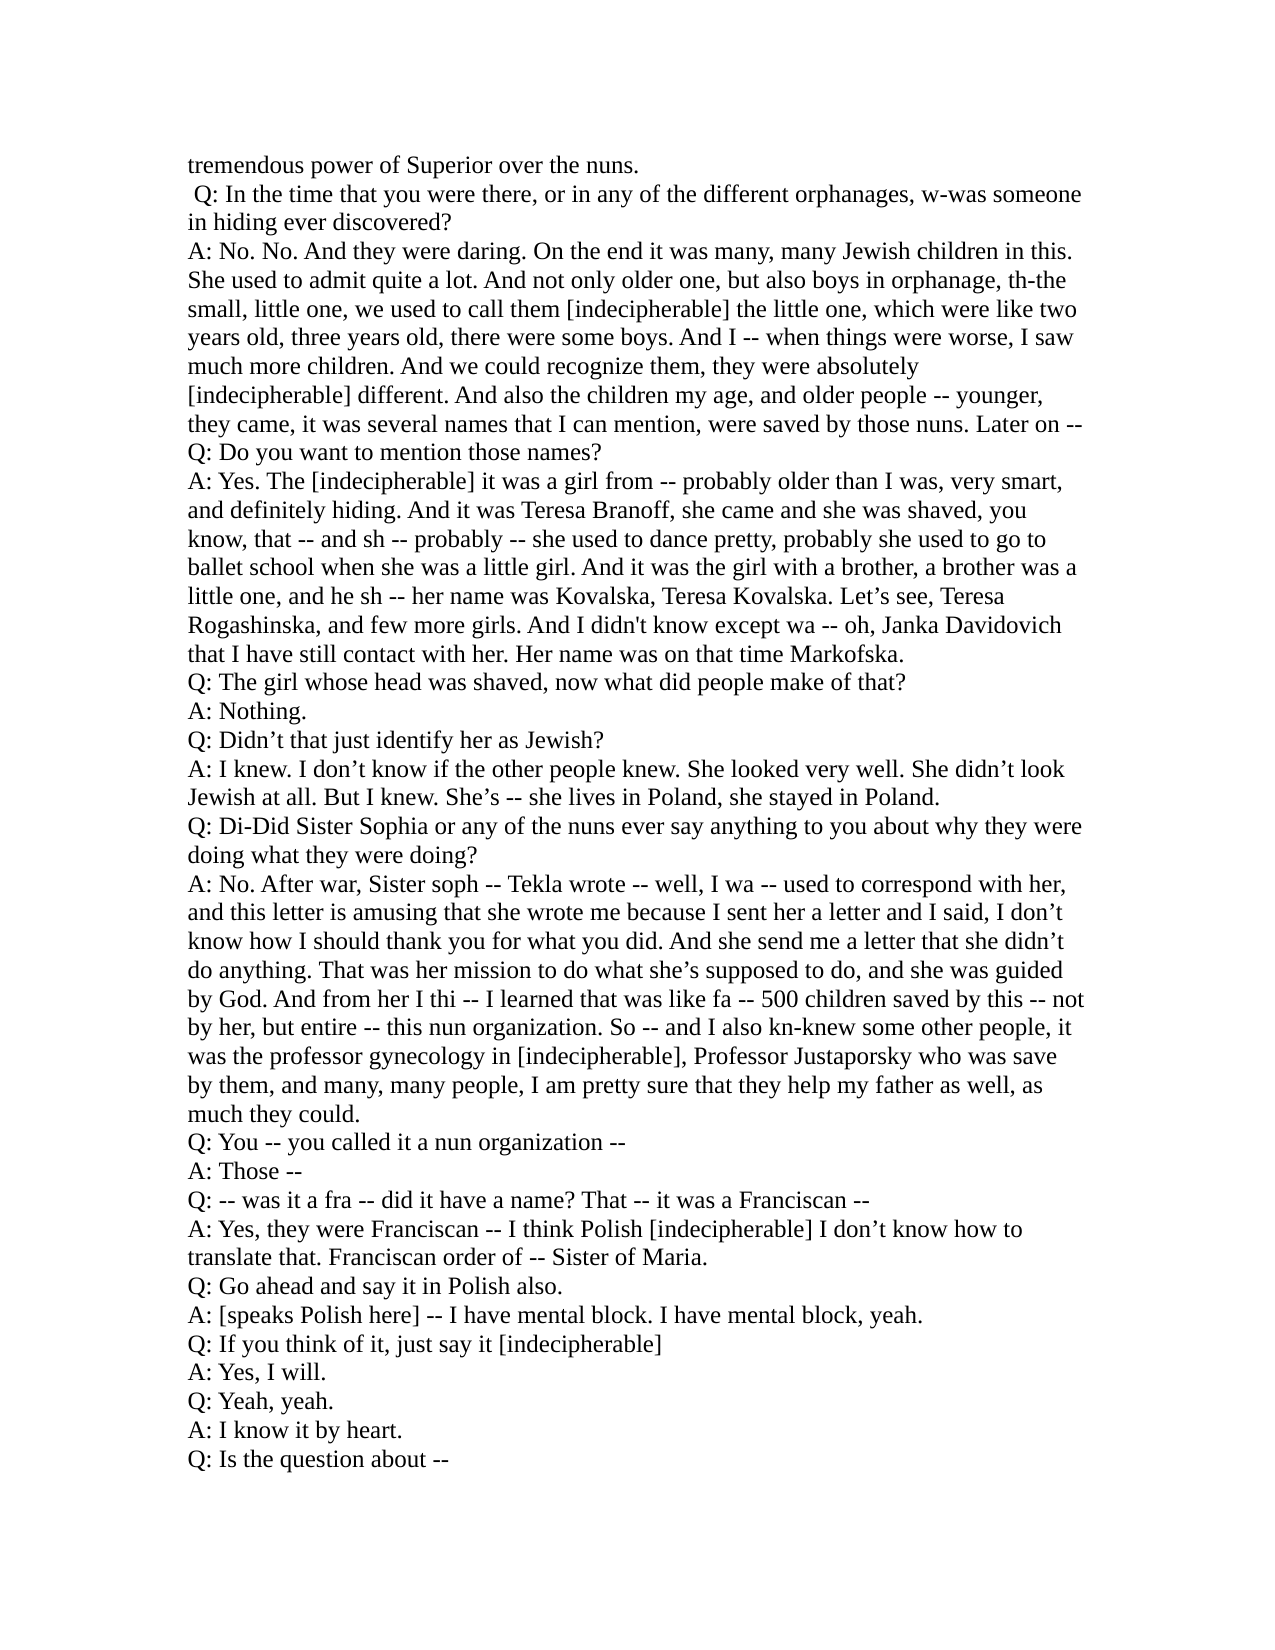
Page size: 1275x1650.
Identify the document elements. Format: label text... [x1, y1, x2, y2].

text Q: If you think of it, just say it [indecipherable] [187, 1357, 1087, 1386]
text Q: Yeah, yeah. [187, 1415, 1087, 1444]
text Q: The girl whose head was shaved, now what did people make of that? [187, 696, 1087, 725]
text Q: Didn’t that just identify her as Jewish? [187, 754, 1087, 782]
text Q: In the time that you were there, or in any of the different orphanages, w-was someone in hiding ever discovered? [187, 207, 1087, 265]
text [187, 150, 1087, 207]
text A: I know it by heart. [187, 1444, 1087, 1472]
text A: No. After war, Sister soph -- Tekla wrote -- well, I wa -- used to correspond with her, and this letter is amusing that she wrote me because I sent her a letter and I said, I don’t know how I should thank you for what you did. And she send me a letter that she didn’t do anything. That was her mission to do what she’s supposed to do, and she was guided by God. And from her I thi -- I learned that was like fa -- 500 children saved by this -- not by her, but entire -- this nun organization. So -- and I also kn-knew some other people, it was the professor gynecology in [indecipherable], Professor Justaporsky who was save by them, and many, many people, I am pretty sure that they help my father as well, as much they could. [187, 897, 1087, 1156]
text A: [speaks Polish here] -- I have mental block. I have mental block, yeah. [187, 1329, 1087, 1357]
text A: I knew. I don’t know if the other people knew. She looked very well. She didn’t look Jewish at all. But I knew. She’s -- she lives in Poland, she stayed in Poland. [187, 782, 1087, 840]
text A: Nothing. [187, 725, 1087, 754]
text Q: Go ahead and say it in Polish also. [187, 1300, 1087, 1329]
text Q: Di-Did Sister Sophia or any of the nuns ever say anything to you about why they were doing what they were doing? [187, 840, 1087, 897]
text A: No. No. And they were daring. On the end it was many, many Jewish children in this. She used to admit quite a lot. And not only older one, but also boys in orphanage, th-the small, little one, we used to call them [indecipherable] the little one, which were like two years old, three years old, there were some boys. And I -- when things were worse, I saw much more children. And we could recognize them, they were absolutely [indecipherable] different. And also the children my age, and older people -- younger, they came, it was several names that I can mention, were saved by those nuns. Later on -- [187, 265, 1087, 466]
text A: Yes, I will. [187, 1386, 1087, 1415]
text Q: You -- you called it a nun organization -- [187, 1156, 1087, 1185]
text Q: -- was it a fra -- did it have a name? That -- it was a Franciscan -- [187, 1214, 1087, 1242]
text A: Those -- [187, 1185, 1087, 1214]
text A: Yes, they were Franciscan -- I think Polish [indecipherable] I don’t know how to translate that. Franciscan order of -- Sister of Maria. [187, 1242, 1087, 1300]
text Q: Do you want to mention those names? [187, 466, 1087, 495]
text A: Yes. The [indecipherable] it was a girl from -- probably older than I was, very smart, and definitely hiding. And it was Teresa Branoff, she came and she was shaved, you know, that -- and sh -- probably -- she used to dance pretty, probably she used to go to ballet school when she was a little girl. And it was the girl with a brother, a brother was a little one, and he sh -- her name was Kovalska, Teresa Kovalska. Let’s see, Teresa Rogashinska, and few more girls. And I didn't know except wa -- oh, Janka Davidovich that I have still contact with her. Her name was on that time Markofska. [187, 495, 1087, 696]
